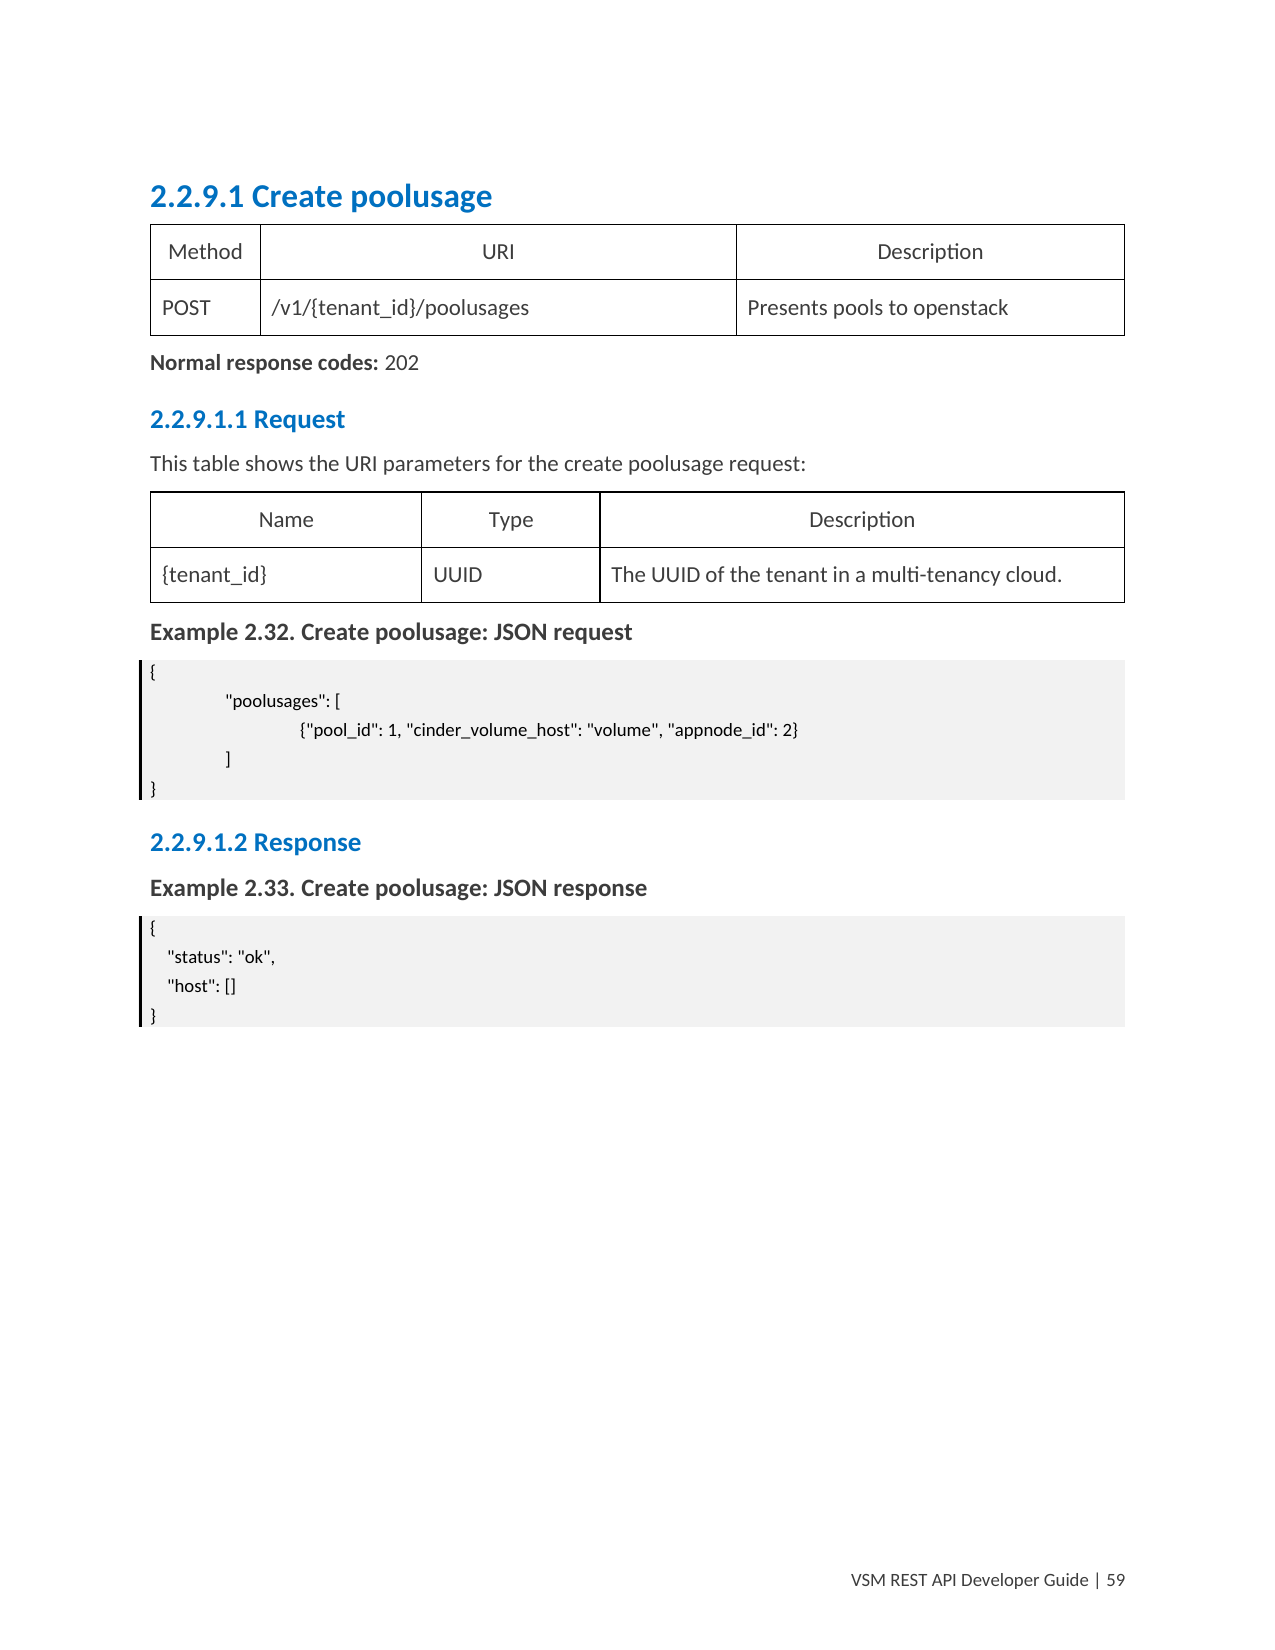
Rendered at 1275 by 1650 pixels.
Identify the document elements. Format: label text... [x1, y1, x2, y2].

text {"pool_id": 1, "cinder_volume_host": "volume", "appnode_id": 2} [142, 718, 1125, 741]
text Example 2.33. Create poolusage: JSON response [150, 872, 1125, 902]
table_cell Presents pools to openstack [737, 280, 1124, 334]
text ] [142, 748, 1125, 771]
text "host": [] [142, 974, 1125, 997]
table_header Name [151, 493, 421, 547]
subtitle Request [150, 402, 1125, 436]
text { [142, 660, 1125, 683]
text { [142, 916, 1125, 939]
table_cell POST [151, 280, 260, 334]
table_cell UUID [422, 548, 599, 602]
table_cell The UUID of the tenant in a multi-tenancy cloud. [601, 548, 1124, 602]
text Normal response codes: 202 [150, 348, 1125, 376]
text } [142, 1004, 1125, 1027]
text "poolusages": [ [142, 689, 1125, 712]
text Example 2.32. Create poolusage: JSON request [150, 616, 1125, 646]
subtitle Response [150, 825, 1125, 858]
table_header Description [601, 493, 1124, 547]
text "status": "ok", [142, 945, 1125, 968]
subtitle Create poolusage [150, 175, 1125, 216]
table_cell /v1/{tenant_id}/poolusages [261, 280, 736, 334]
table_header URI [261, 225, 736, 279]
table_cell {tenant_id} [151, 548, 421, 602]
table_header Description [737, 225, 1124, 279]
table_header Type [422, 493, 599, 547]
table_header Method [151, 225, 260, 279]
text } [142, 777, 1125, 800]
text This table shows the URI parameters for the create poolusage request: [150, 449, 1125, 478]
